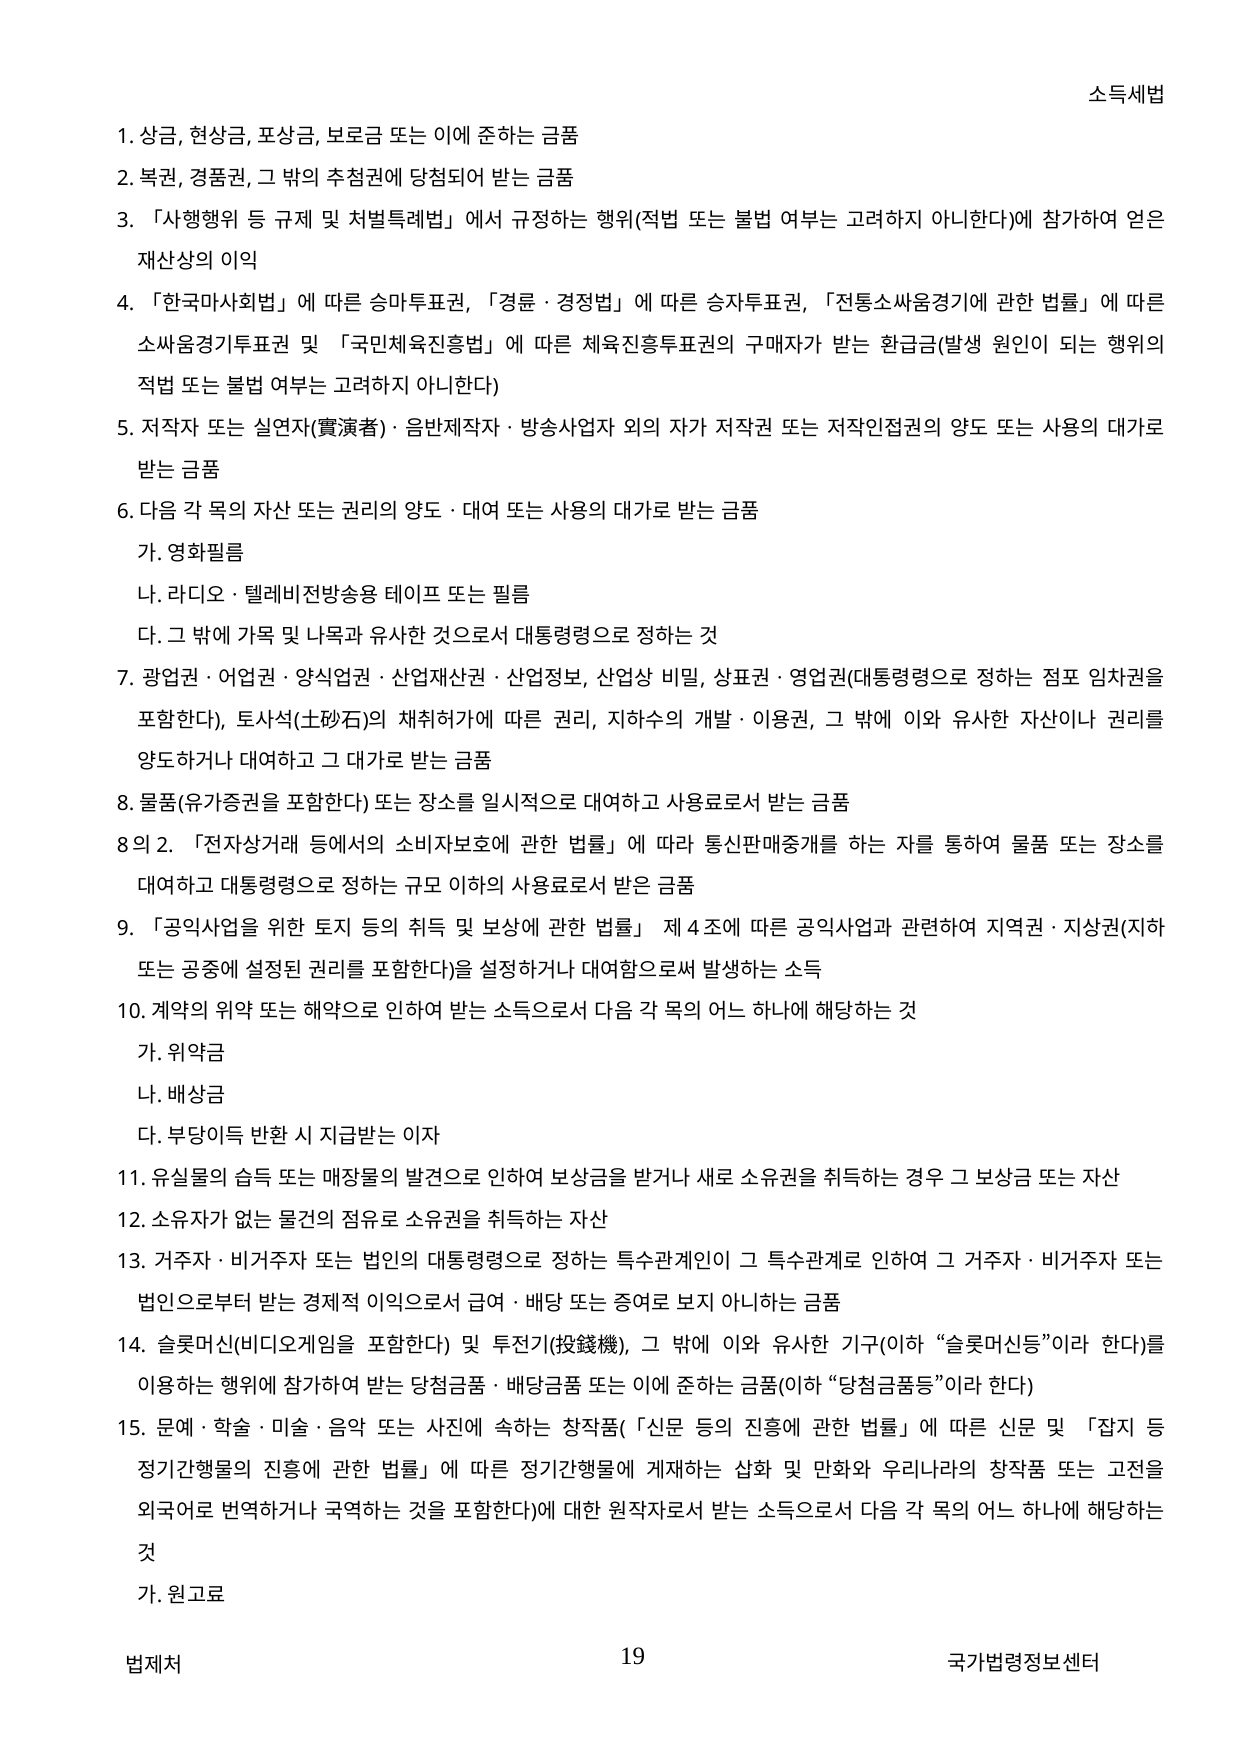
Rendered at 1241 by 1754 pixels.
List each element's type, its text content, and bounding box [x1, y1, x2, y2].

text 다. 그 밖에 가목 및 나목과 유사한 것으로서 대통령령으로 정하는 것 [137, 608, 1165, 650]
text 4. 「한국마사회법」에 따른 승마투표권, 「경륜ㆍ경정법」에 따른 승자투표권, 「전통소싸움경기에 관한 법률」에 따른 소싸움경기투표권 및 「국민체육진흥법」에 따른 체육진흥투표권의 구매자가 받는 환급금(발생 원인이 되는 행위의 적법 또는 불법 여부는 고려하지 아니한다) [117, 275, 1165, 400]
text 8의2. 「전자상거래 등에서의 소비자보호에 관한 법률」에 따라 통신판매중개를 하는 자를 통하여 물품 또는 장소를 대여하고 대통령령으로 정하는 규모 이하의 사용료로서 받은 금품 [117, 817, 1165, 900]
text 15. 문예ㆍ학술ㆍ미술ㆍ음악 또는 사진에 속하는 창작품(「신문 등의 진흥에 관한 법률」에 따른 신문 및 「잡지 등 정기간행물의 진흥에 관한 법률」에 따른 정기간행물에 게재하는 삽화 및 만화와 우리나라의 창작품 또는 고전을 외국어로 번역하거나 국역하는 것을 포함한다)에 대한 원작자로서 받는 소득으로서 다음 각 목의 어느 하나에 해당하는 것 [117, 1400, 1165, 1567]
text 나. 배상금 [137, 1067, 1165, 1108]
text 11. 유실물의 습득 또는 매장물의 발견으로 인하여 보상금을 받거나 새로 소유권을 취득하는 경우 그 보상금 또는 자산 [117, 1150, 1165, 1192]
text 다. 부당이득 반환 시 지급받는 이자 [137, 1108, 1165, 1150]
text 6. 다음 각 목의 자산 또는 권리의 양도ㆍ대여 또는 사용의 대가로 받는 금품 [117, 483, 1165, 525]
text 12. 소유자가 없는 물건의 점유로 소유권을 취득하는 자산 [117, 1192, 1165, 1233]
text 13. 거주자ㆍ비거주자 또는 법인의 대통령령으로 정하는 특수관계인이 그 특수관계로 인하여 그 거주자ㆍ비거주자 또는 법인으로부터 받는 경제적 이익으로서 급여ㆍ배당 또는 증여로 보지 아니하는 금품 [117, 1233, 1165, 1317]
text 2. 복권, 경품권, 그 밖의 추첨권에 당첨되어 받는 금품 [117, 150, 1165, 192]
text 7. 광업권ㆍ어업권ㆍ양식업권ㆍ산업재산권ㆍ산업정보, 산업상 비밀, 상표권ㆍ영업권(대통령령으로 정하는 점포 임차권을 포함한다), 토사석(土砂石)의 채취허가에 따른 권리, 지하수의 개발ㆍ이용권, 그 밖에 이와 유사한 자산이나 권리를 양도하거나 대여하고 그 대가로 받는 금품 [117, 650, 1165, 775]
text 9. 「공익사업을 위한 토지 등의 취득 및 보상에 관한 법률」 제4조에 따른 공익사업과 관련하여 지역권ㆍ지상권(지하 또는 공중에 설정된 권리를 포함한다)을 설정하거나 대여함으로써 발생하는 소득 [117, 900, 1165, 983]
text 가. 위약금 [137, 1025, 1165, 1067]
text 3. 「사행행위 등 규제 및 처벌특례법」에서 규정하는 행위(적법 또는 불법 여부는 고려하지 아니한다)에 참가하여 얻은 재산상의 이익 [117, 192, 1165, 275]
text 14. 슬롯머신(비디오게임을 포함한다) 및 투전기(投錢機), 그 밖에 이와 유사한 기구(이하 “슬롯머신등”이라 한다)를 이용하는 행위에 참가하여 받는 당첨금품ㆍ배당금품 또는 이에 준하는 금품(이하 “당첨금품등”이라 한다) [117, 1317, 1165, 1400]
text 8. 물품(유가증권을 포함한다) 또는 장소를 일시적으로 대여하고 사용료로서 받는 금품 [117, 775, 1165, 817]
text 1. 상금, 현상금, 포상금, 보로금 또는 이에 준하는 금품 [117, 108, 1165, 150]
text 5. 저작자 또는 실연자(實演者)ㆍ음반제작자ㆍ방송사업자 외의 자가 저작권 또는 저작인접권의 양도 또는 사용의 대가로 받는 금품 [117, 400, 1165, 483]
text 나. 라디오ㆍ텔레비전방송용 테이프 또는 필름 [137, 567, 1165, 608]
text 가. 원고료 [137, 1567, 1165, 1608]
text 가. 영화필름 [137, 525, 1165, 567]
text 10. 계약의 위약 또는 해약으로 인하여 받는 소득으로서 다음 각 목의 어느 하나에 해당하는 것 [117, 983, 1165, 1025]
